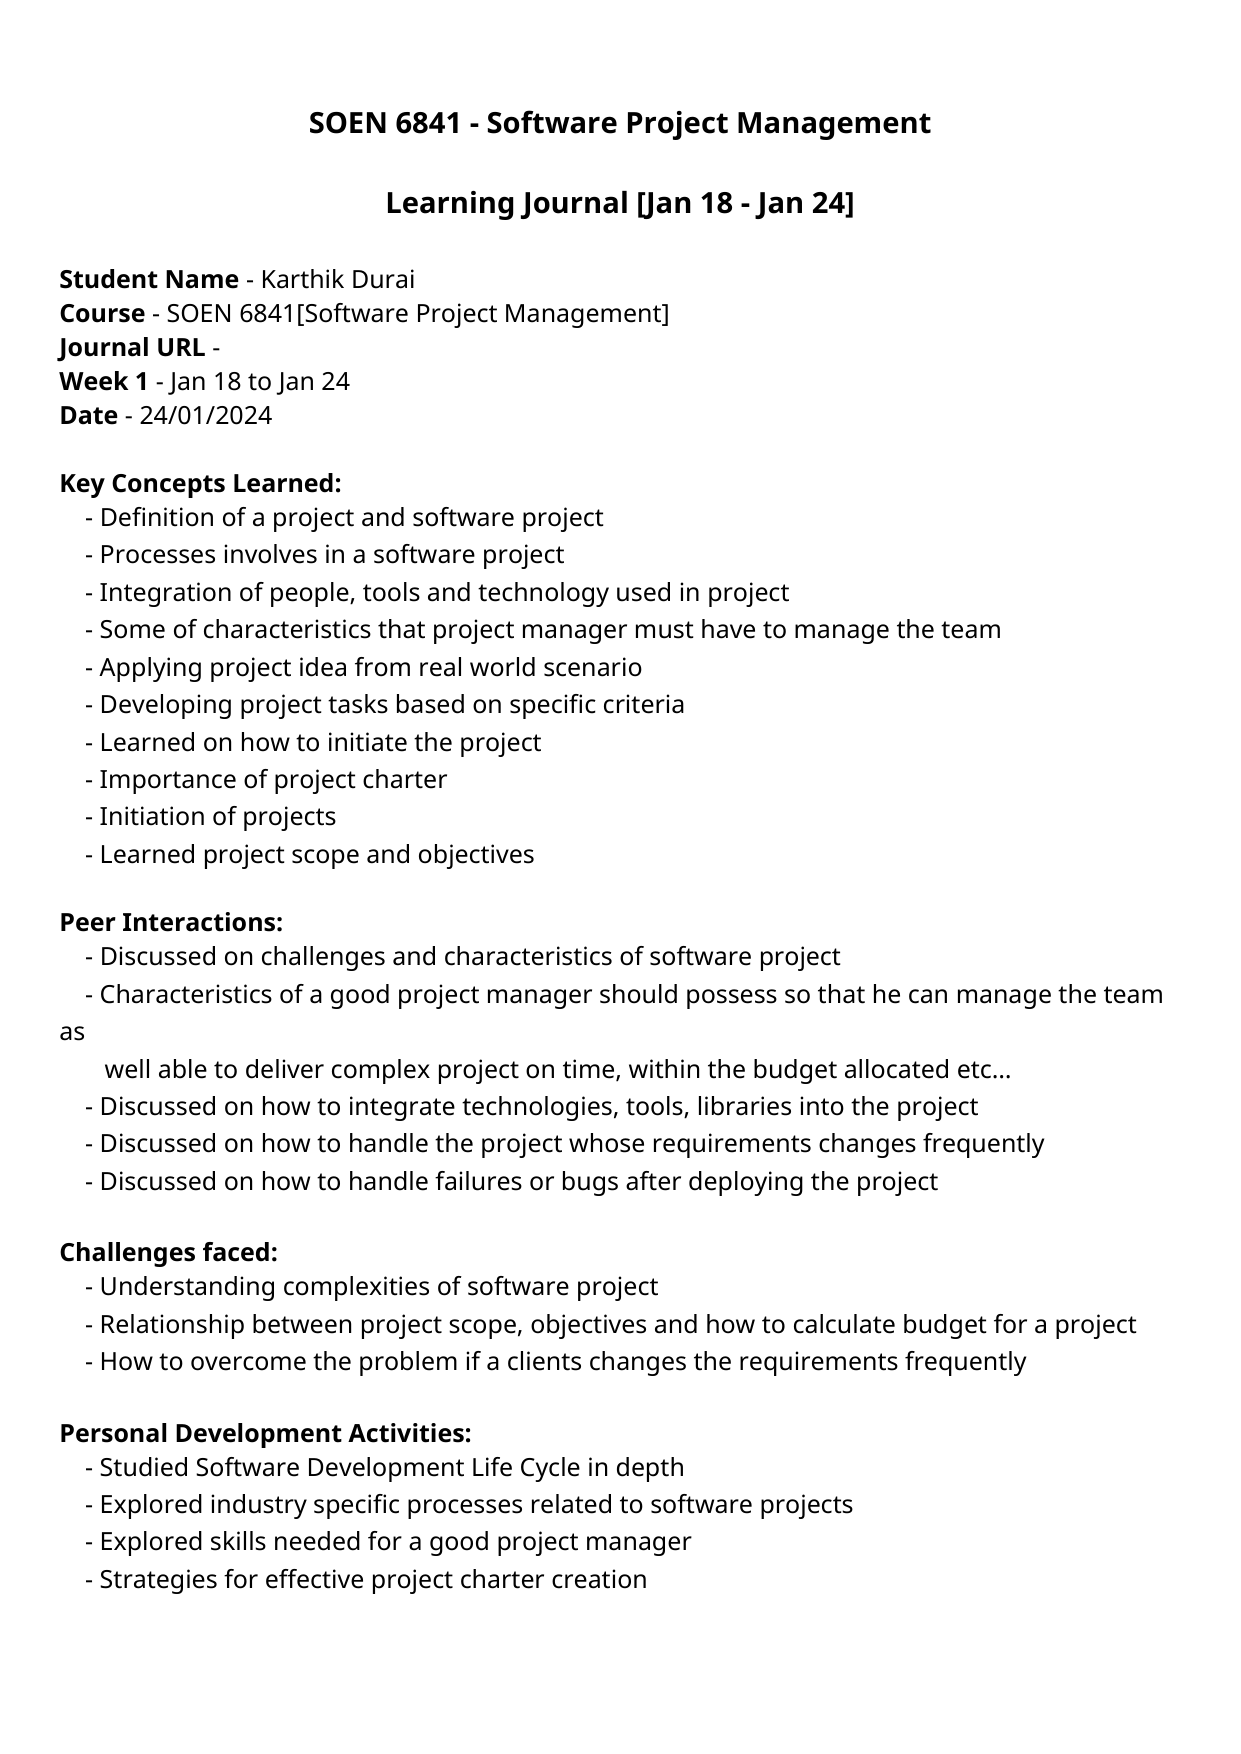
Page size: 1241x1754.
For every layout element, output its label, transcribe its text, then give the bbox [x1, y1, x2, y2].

text - Discussed on how to integrate technologies, tools, libraries into the project [59, 1089, 1181, 1123]
text - Explored skills needed for a good project manager [59, 1524, 1181, 1558]
text Student Name - Karthik Durai [59, 261, 1181, 295]
text Peer Interactions: [59, 905, 1181, 939]
text - Explored industry specific processes related to software projects [59, 1487, 1181, 1521]
text - Initiation of projects [59, 799, 1181, 833]
text Learning Journal [Jan 18 - Jan 24] [59, 182, 1181, 222]
text - Characteristics of a good project manager should possess so that he can manage the team as [59, 976, 1181, 1048]
text - Definition of a project and software project [59, 500, 1181, 534]
text Date - 24/01/2024 [59, 398, 1181, 432]
text - Relationship between project scope, objectives and how to calculate budget for a project [59, 1306, 1181, 1340]
text - Studied Software Development Life Cycle in depth [59, 1449, 1181, 1483]
text Personal Development Activities: [59, 1415, 1181, 1449]
text - Learned project scope and objectives [59, 836, 1181, 870]
text Key Concepts Learned: [59, 466, 1181, 500]
text - How to overcome the problem if a clients changes the requirements frequently [59, 1344, 1181, 1378]
text - Processes involves in a software project [59, 537, 1181, 571]
text - Some of characteristics that project manager must have to manage the team [59, 612, 1181, 646]
text - Understanding complexities of software project [59, 1269, 1181, 1303]
text Course - SOEN 6841[Software Project Management] [59, 295, 1181, 329]
text Week 1 - Jan 18 to Jan 24 [59, 363, 1181, 398]
text - Integration of people, tools and technology used in project [59, 574, 1181, 609]
text - Importance of project charter [59, 762, 1181, 796]
text well able to deliver complex project on time, within the budget allocated etc… [59, 1051, 1181, 1085]
text SOEN 6841 - Software Project Management [59, 103, 1181, 142]
text - Developing project tasks based on specific criteria [59, 687, 1181, 721]
text - Learned on how to initiate the project [59, 724, 1181, 758]
text - Applying project idea from real world scenario [59, 649, 1181, 683]
text Journal URL - [59, 329, 1181, 363]
text Challenges faced: [59, 1235, 1181, 1269]
text - Discussed on challenges and characteristics of software project [59, 939, 1181, 973]
text - Discussed on how to handle the project whose requirements changes frequently [59, 1126, 1181, 1160]
text - Discussed on how to handle failures or bugs after deploying the project [59, 1163, 1181, 1197]
text - Strategies for effective project charter creation [59, 1561, 1181, 1596]
